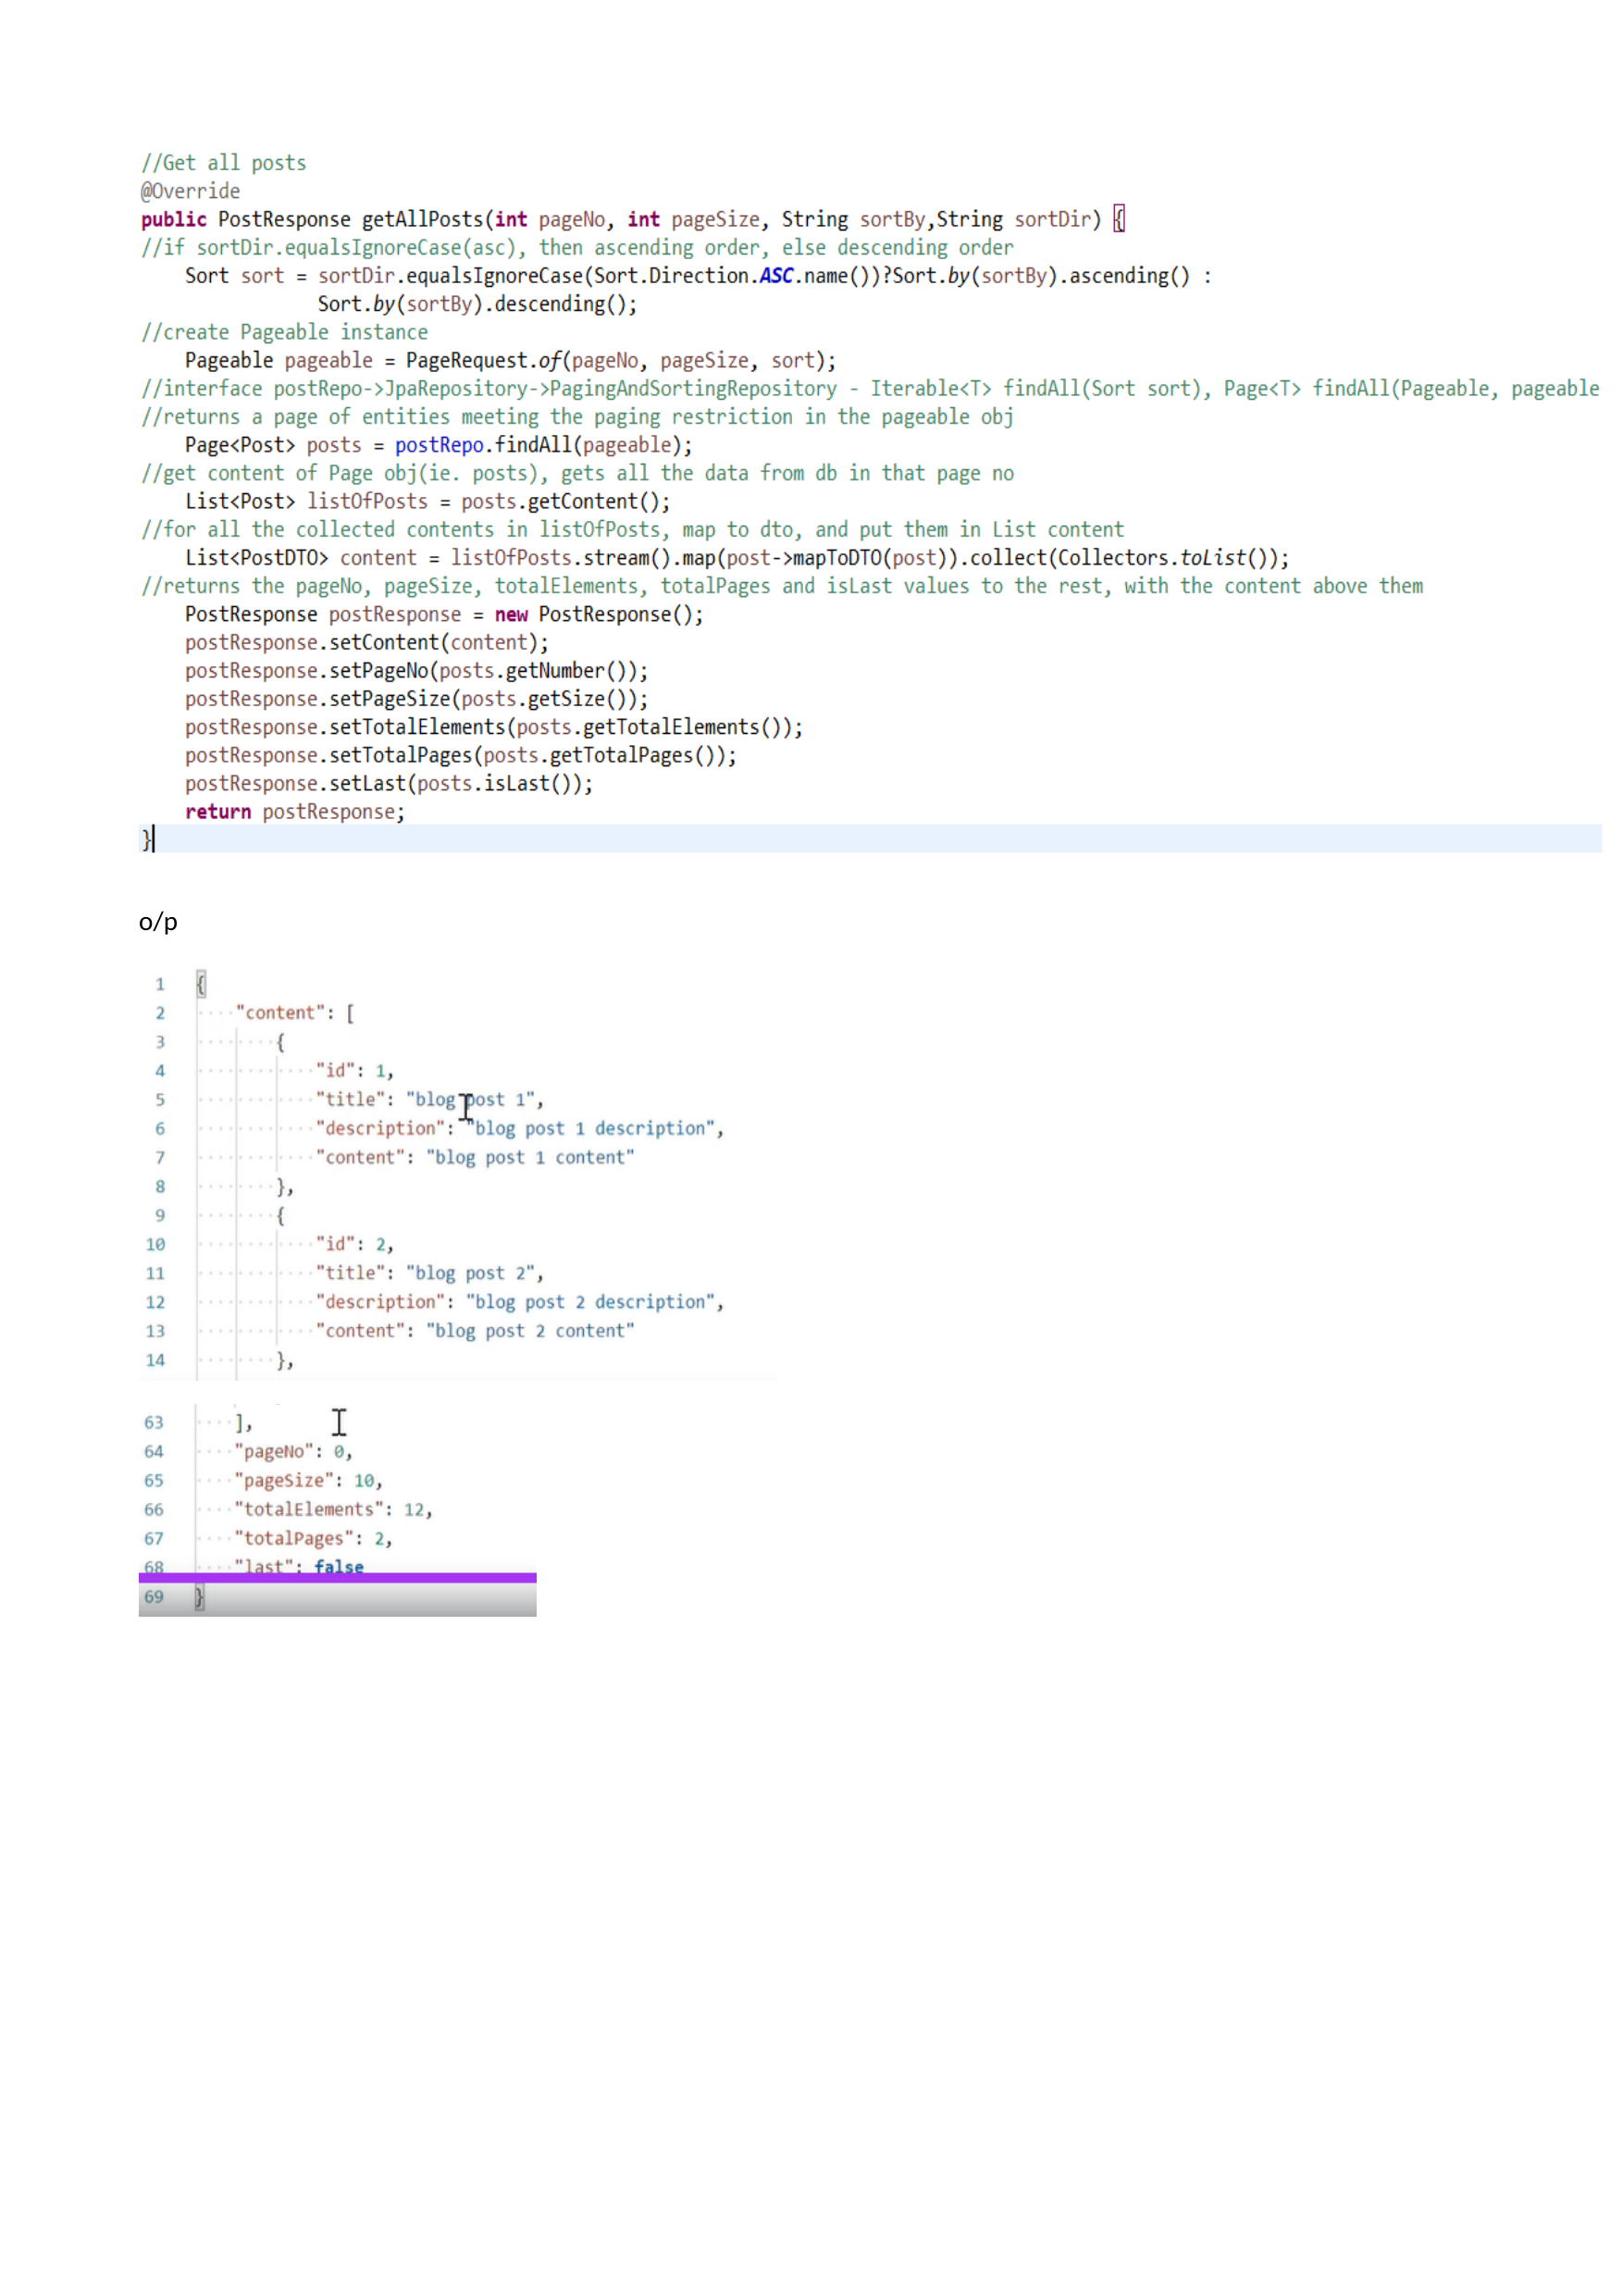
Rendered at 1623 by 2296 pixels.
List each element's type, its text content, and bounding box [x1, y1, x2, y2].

picture [139, 1404, 537, 1617]
picture [139, 139, 1603, 881]
picture [139, 961, 778, 1381]
text o/p [139, 904, 1484, 937]
